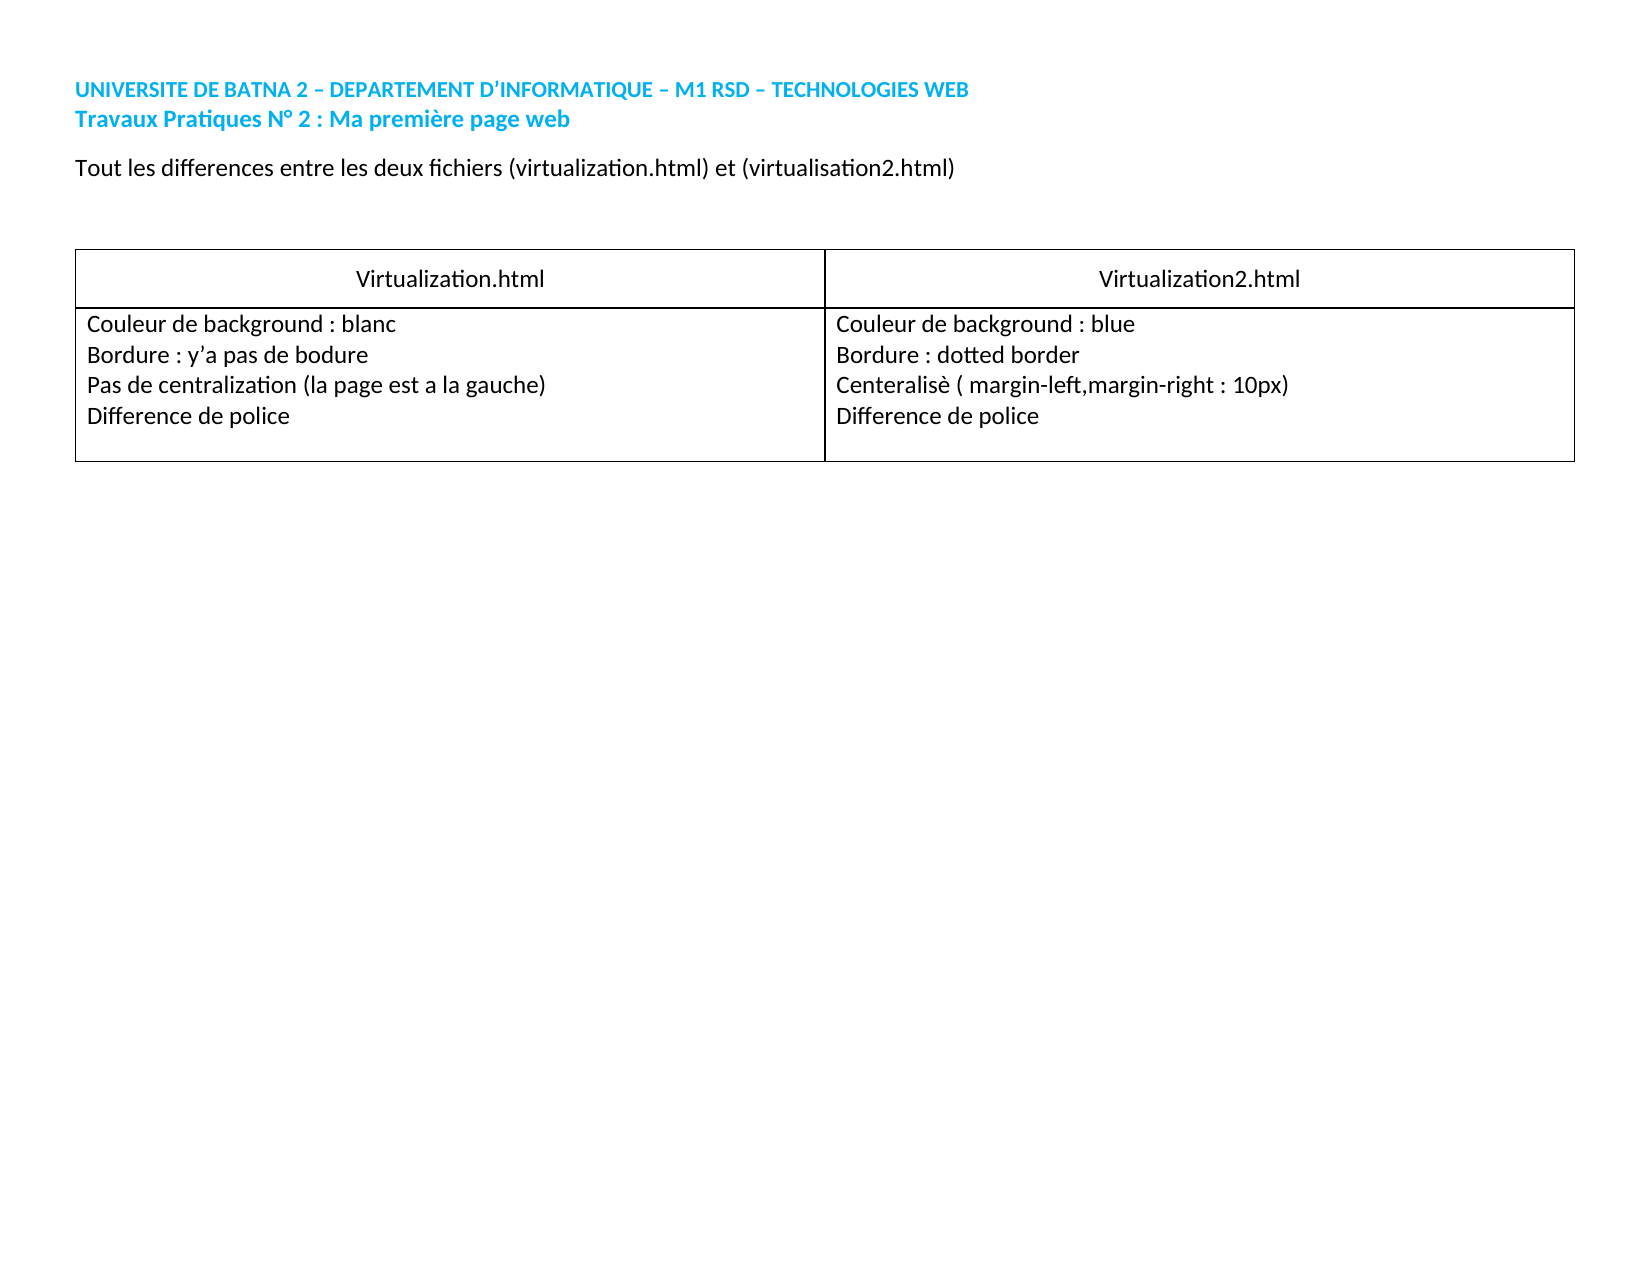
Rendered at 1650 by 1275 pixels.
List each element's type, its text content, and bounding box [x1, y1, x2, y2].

table_header Virtualization2.html [826, 250, 1574, 307]
table_cell Couleur de background : blue Bordure : dotted border Centeralisè ( margin-left,margin-right : 10px) Difference de police [826, 309, 1574, 461]
table_header Virtualization.html [76, 250, 824, 307]
table_cell Couleur de background : blanc Bordure : y’a pas de bodure Pas de centralization (la page est a la gauche) Difference de police [76, 309, 824, 461]
text Travaux Pratiques N° 2 : Ma première page web [75, 103, 1575, 133]
text Tout les differences entre les deux fichiers (virtualization.html) et (virtualisation2.html) [75, 153, 1575, 183]
